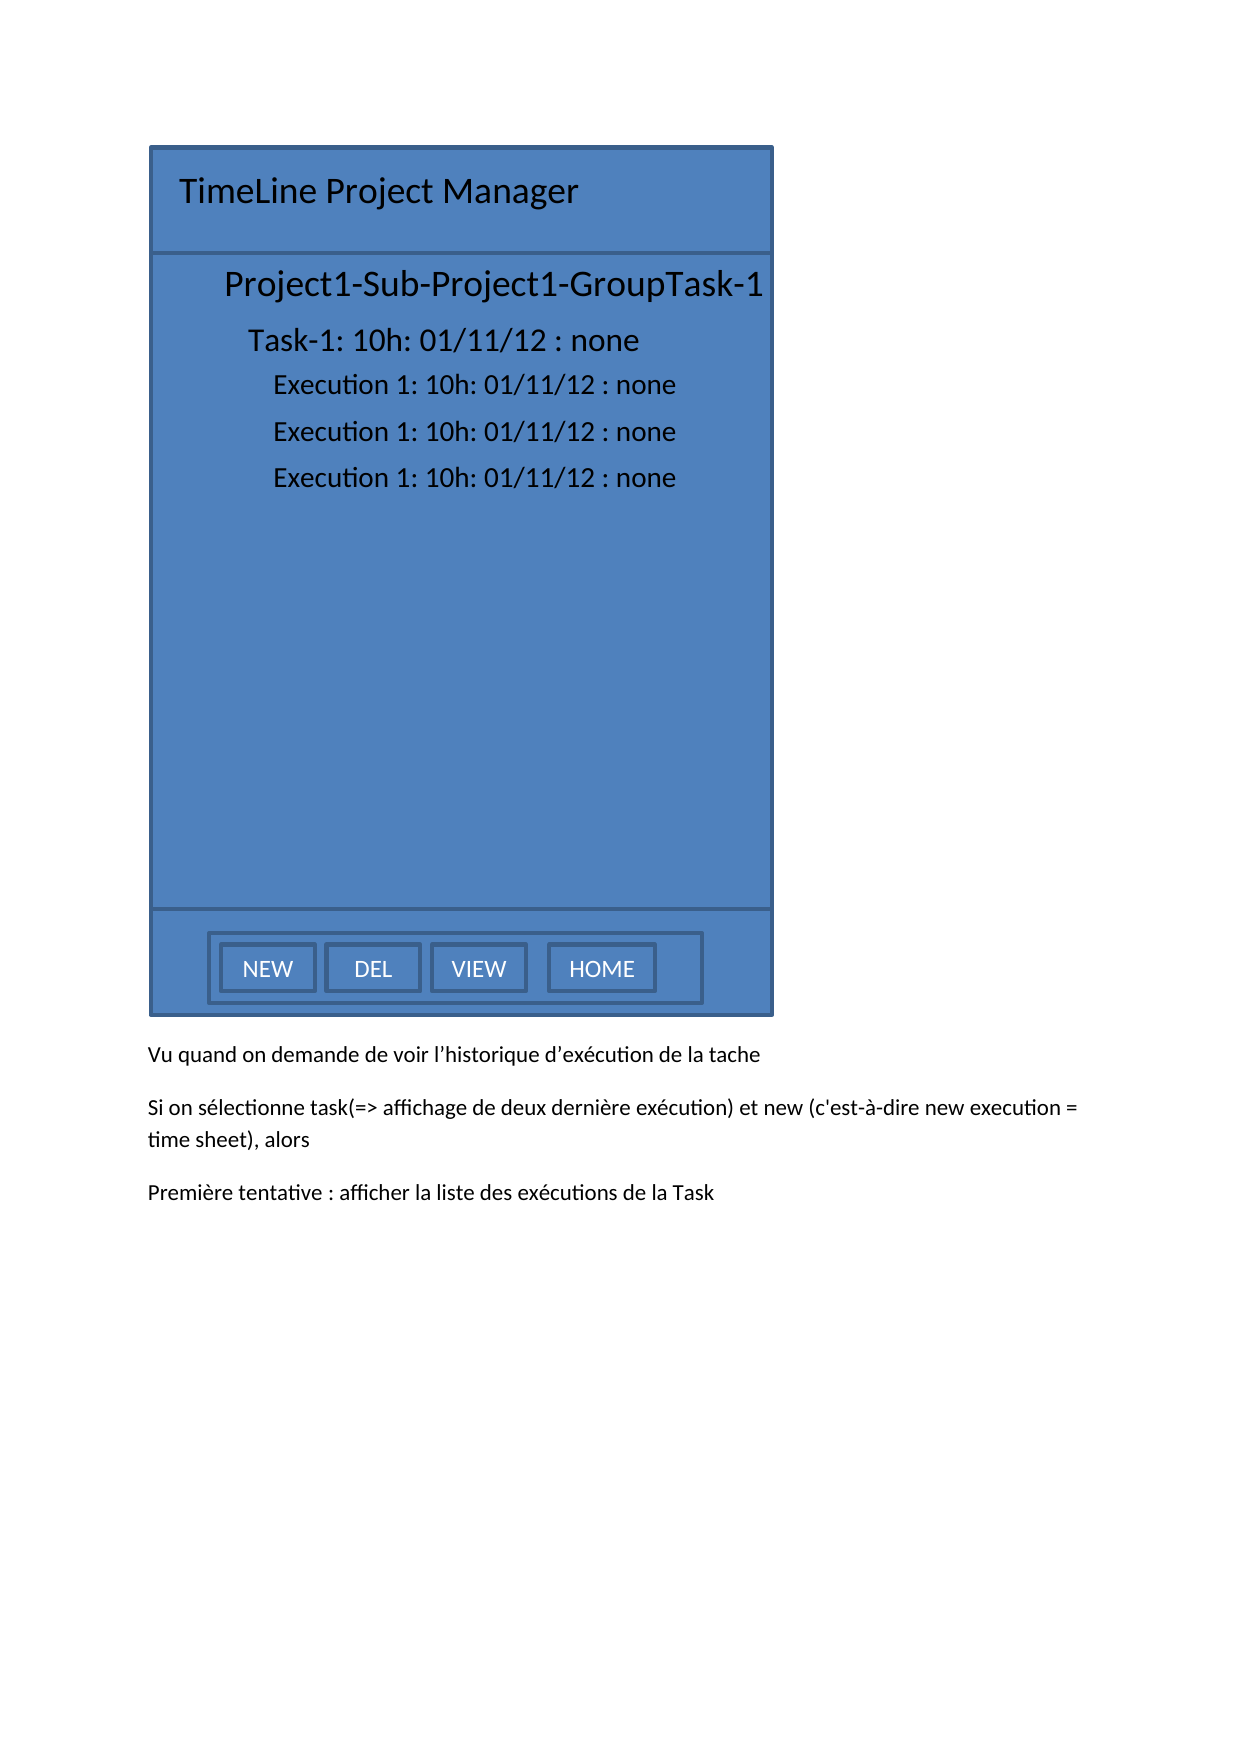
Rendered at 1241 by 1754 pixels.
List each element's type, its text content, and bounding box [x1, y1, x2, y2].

text Vu quand on demande de voir l’historique d’exécution de la tache [148, 1040, 1093, 1068]
text Si on sélectionne task(=> affichage de deux dernière exécution) et new (c'est-à-dire new execution = time sheet), alors [148, 1093, 1093, 1153]
text Première tentative : afficher la liste des exécutions de la Task [148, 1178, 1093, 1206]
